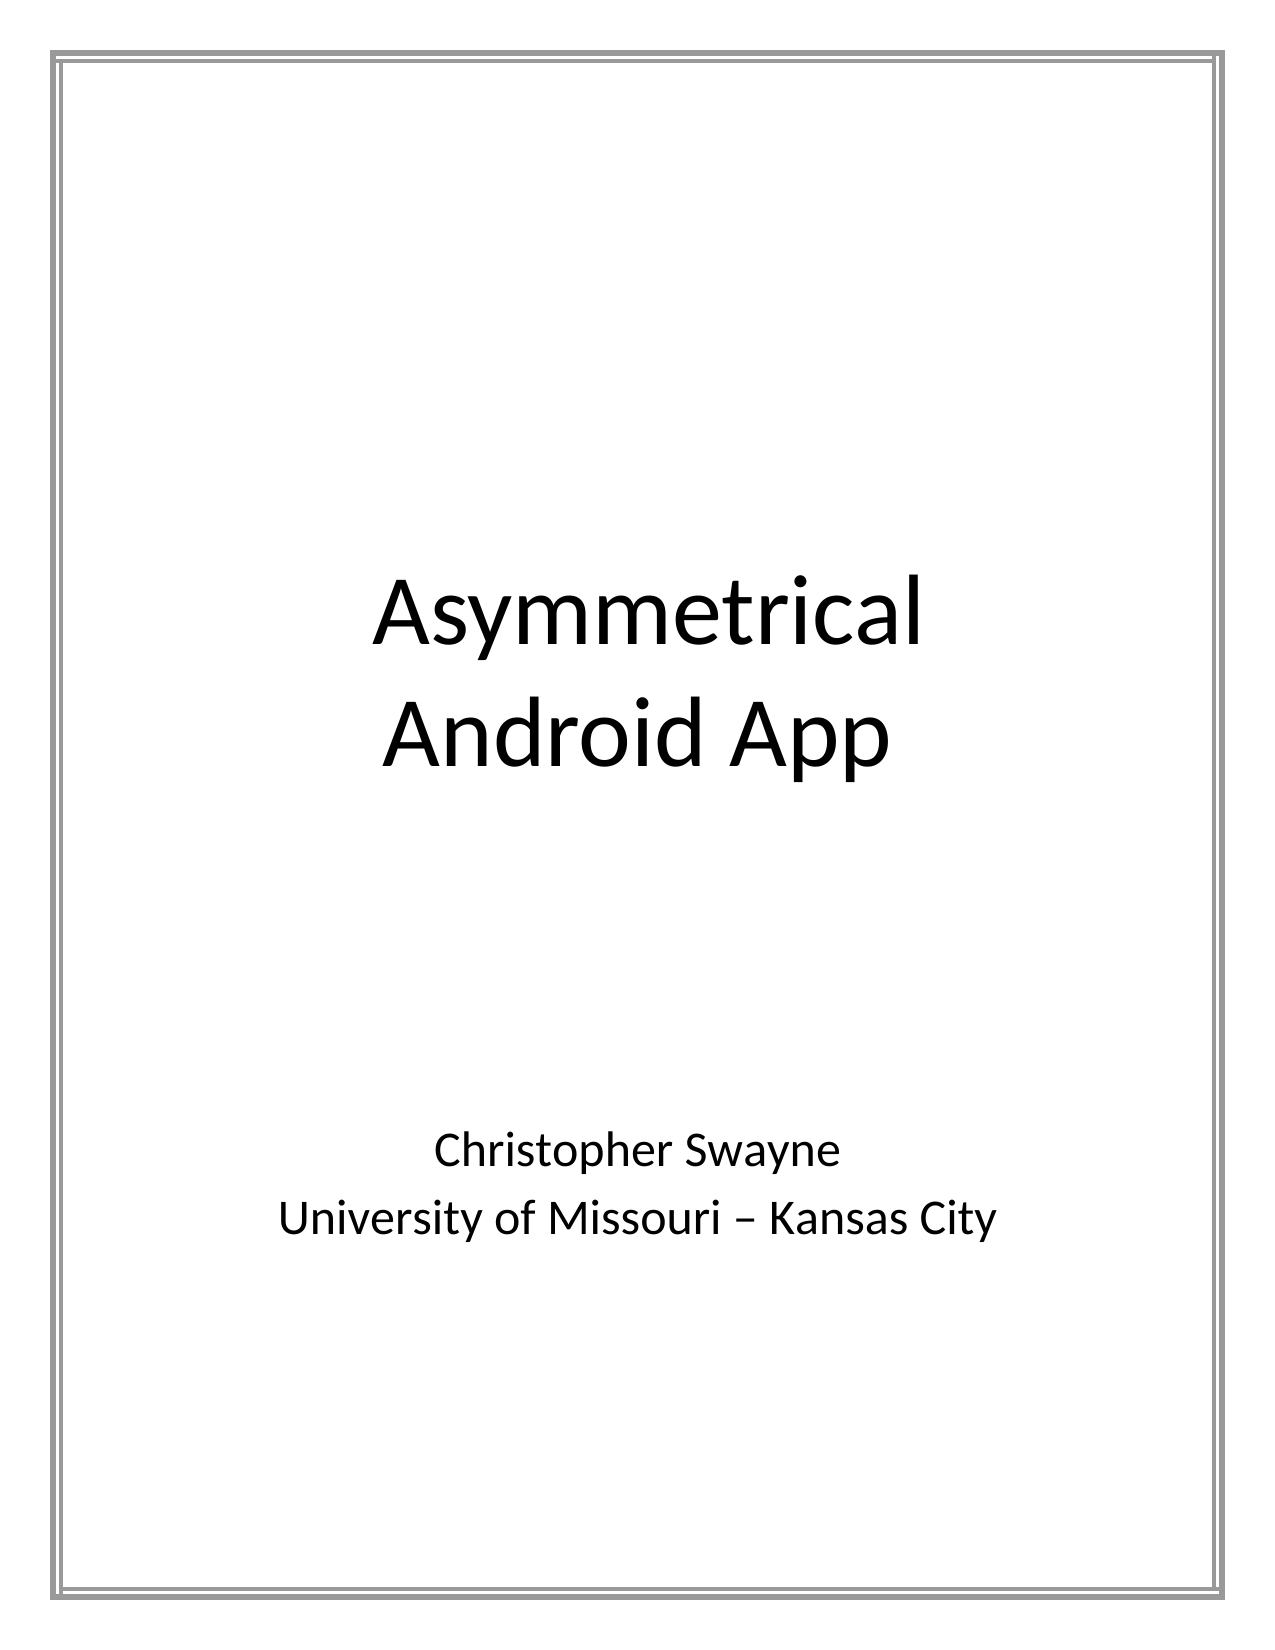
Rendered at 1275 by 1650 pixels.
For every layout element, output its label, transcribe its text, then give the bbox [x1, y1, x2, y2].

subtitle Christopher Swayne [187, 1118, 1087, 1179]
subtitle University of Missouri – Kansas City [187, 1186, 1087, 1247]
title Asymmetrical Android App [187, 547, 1087, 791]
